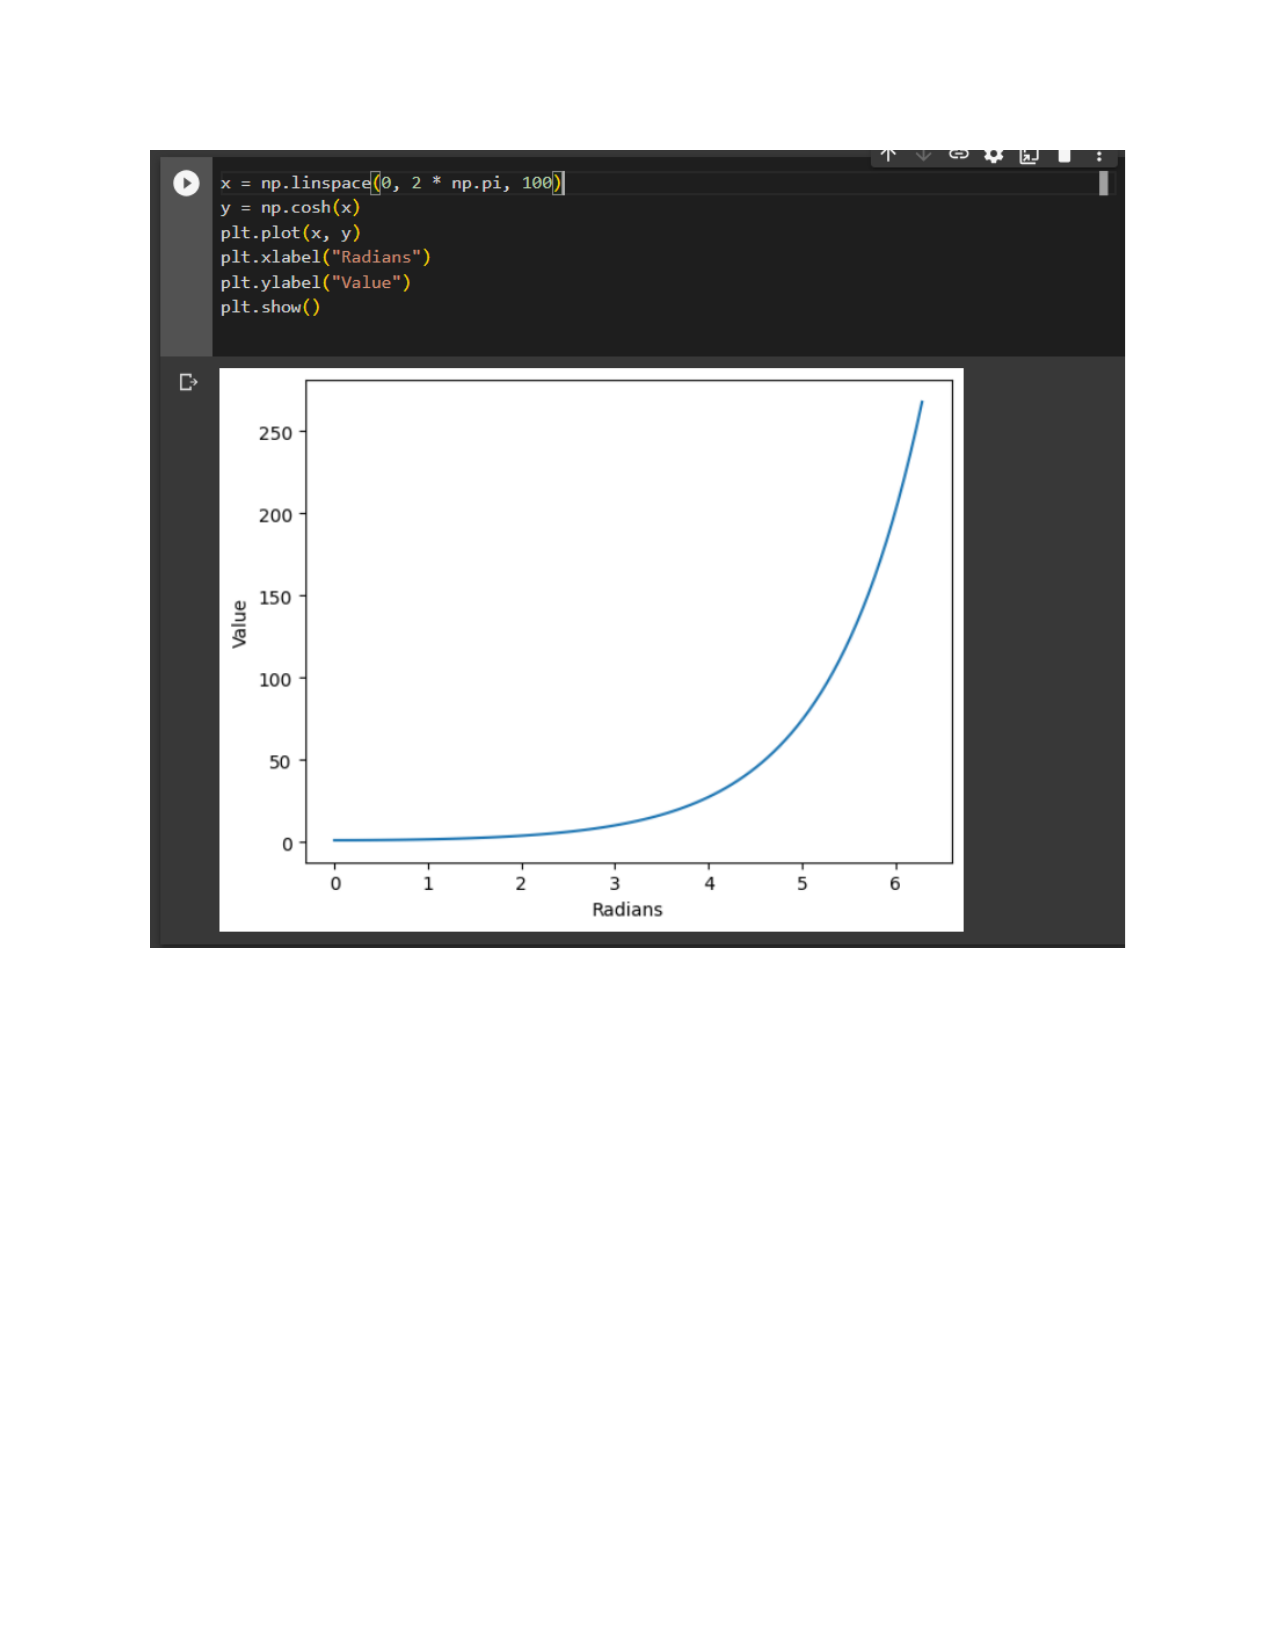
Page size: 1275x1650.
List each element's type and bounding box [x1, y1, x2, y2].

picture [150, 150, 1125, 948]
